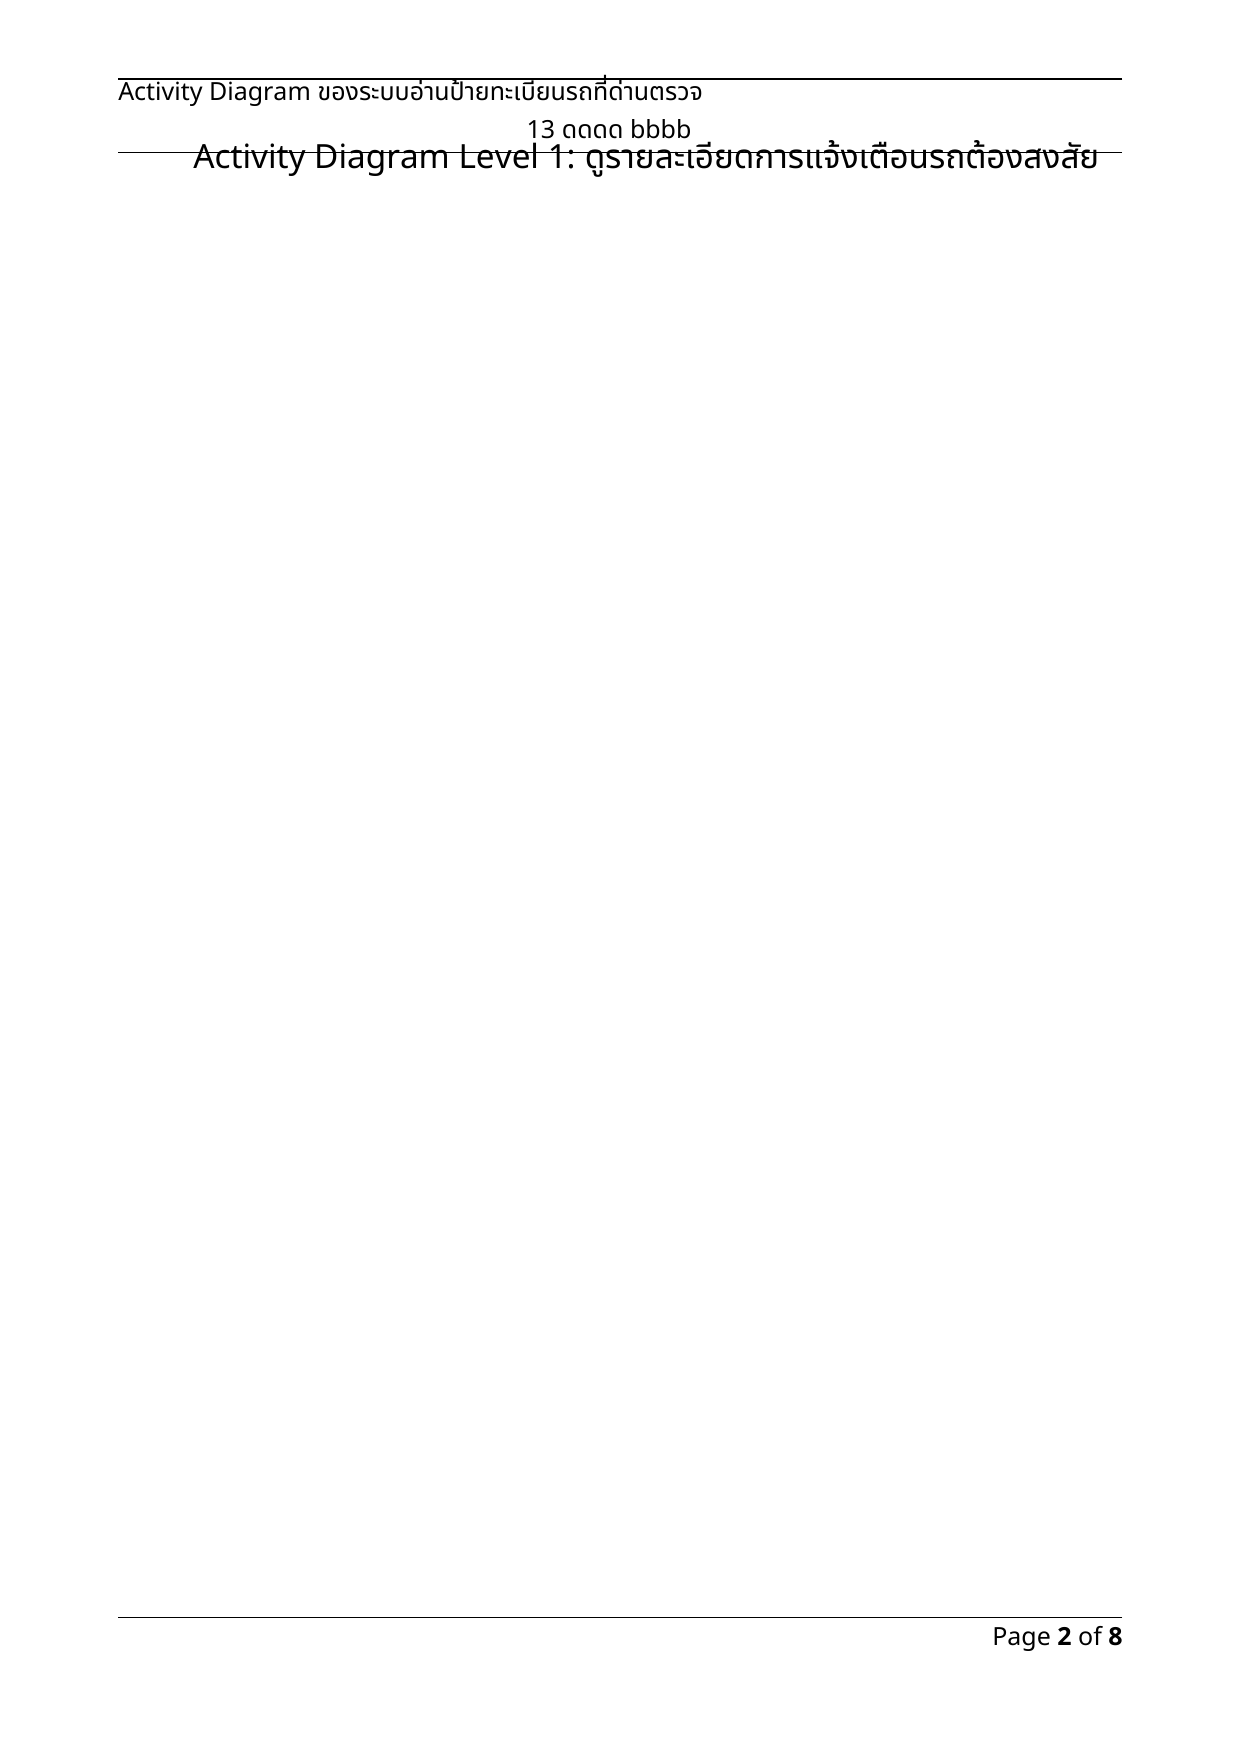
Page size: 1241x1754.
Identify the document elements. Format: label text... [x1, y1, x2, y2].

text Activity Diagram Level 1: ดูรายละเอียดการแจ้งเตือนรถต้องสงสัย [118, 133, 1125, 183]
